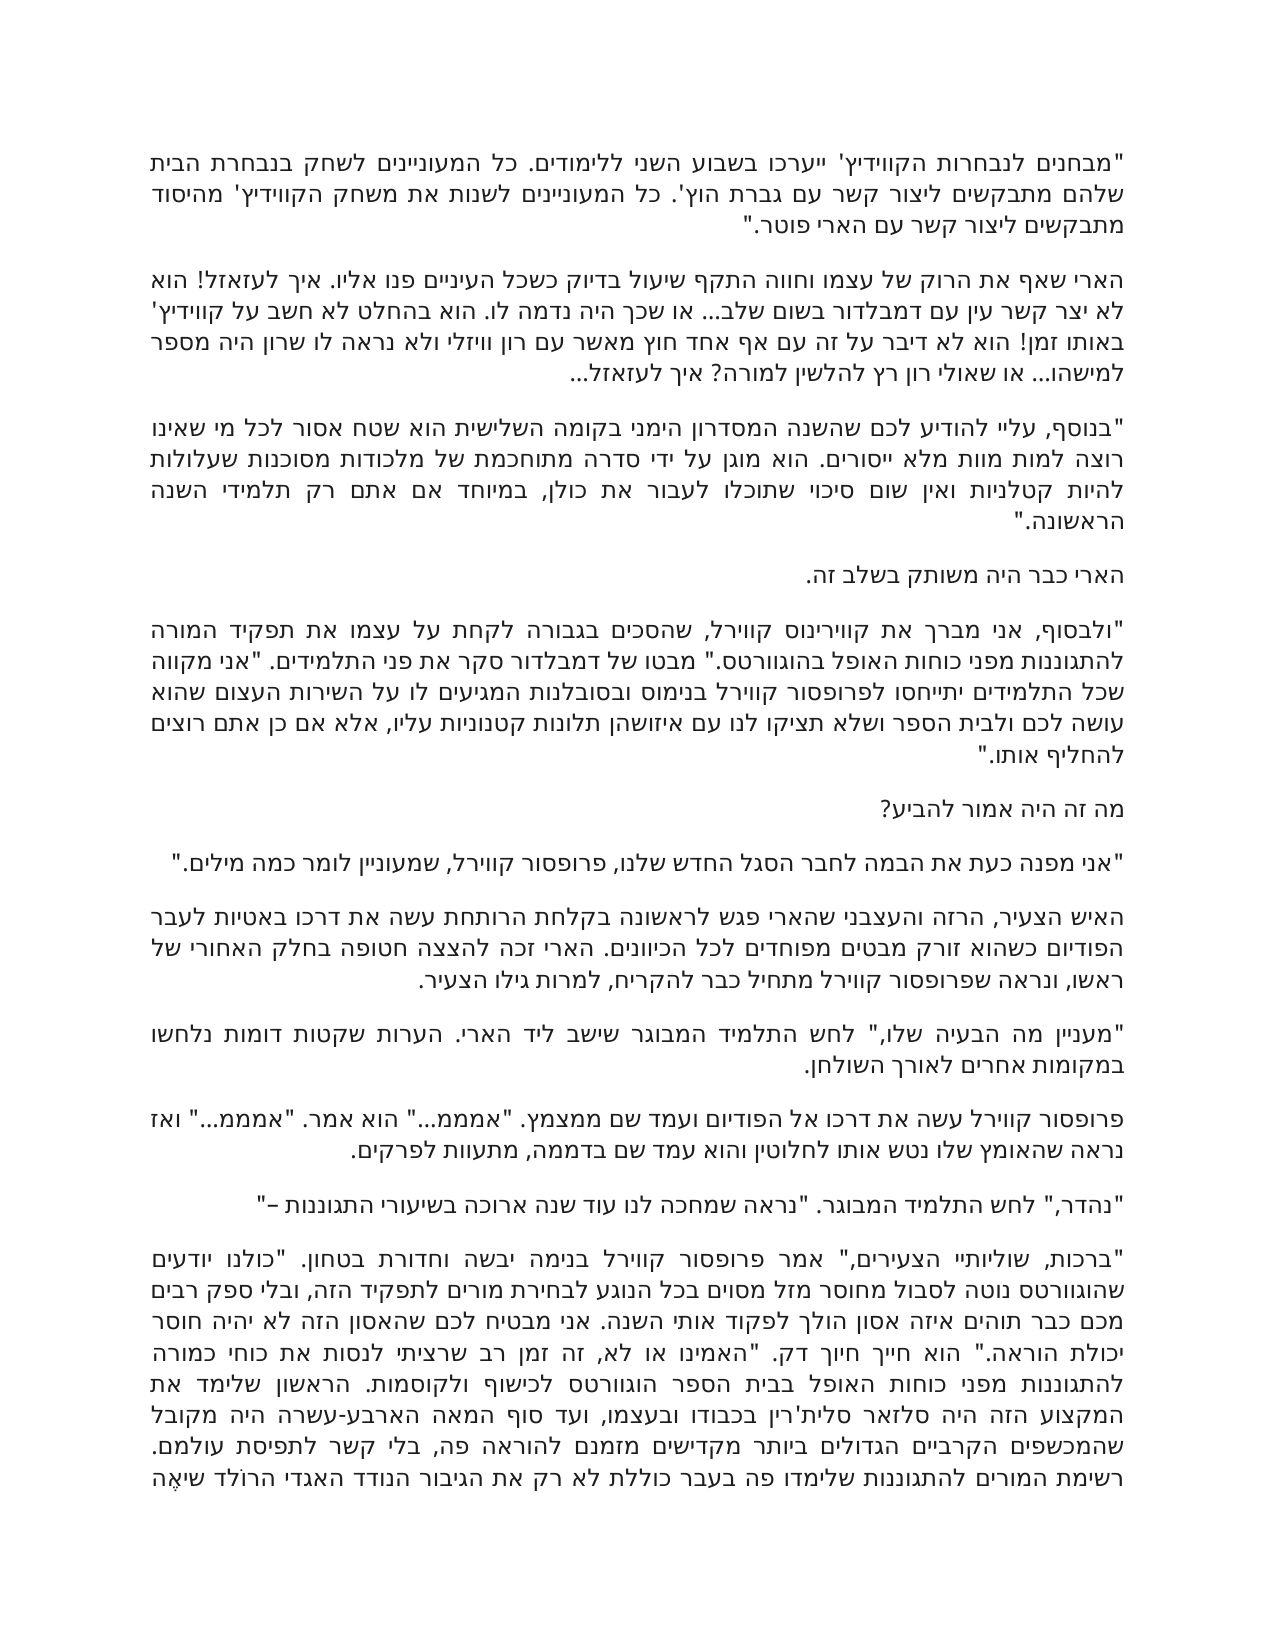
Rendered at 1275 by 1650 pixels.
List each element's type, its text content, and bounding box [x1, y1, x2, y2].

text "בנוסף, עליי להודיע לכם שהשנה המסדרון הימני בקומה השלישית הוא שטח אסור לכל מי שאינו רוצה למות מוות מלא ייסורים. הוא מוגן על ידי סדרה מתוחכמת של מלכודות מסוכנות שעלולות להיות קטלניות ואין שום סיכוי שתוכלו לעבור את כולן, במיוחד אם אתם רק תלמידי השנה הראשונה." [150, 414, 1125, 539]
text הארי כבר היה משותק בשלב זה. [150, 562, 1125, 594]
text "מבחנים לנבחרות הקווידיץ' ייערכו בשבוע השני ללימודים. כל המעוניינים לשחק בנבחרת הבית שלהם מתבקשים ליצור קשר עם גברת הוץ'. כל המעוניינים לשנות את משחק הקווידיץ' מהיסוד מתבקשים ליצור קשר עם הארי פוטר." [150, 150, 1125, 244]
text מה זה היה אמור להביע? [150, 796, 1125, 827]
text "נהדר," לחש התלמיד המבוגר. "נראה שמחכה לנו עוד שנה ארוכה בשיעורי התגוננות –" [150, 1192, 1125, 1223]
text "אני מפנה כעת את הבמה לחבר הסגל החדש שלנו, פרופסור קווירל, שמעוניין לומר כמה מילים." [150, 850, 1125, 881]
text פרופסור קווירל עשה את דרכו אל הפודיום ועמד שם ממצמץ. "אמממ…" הוא אמר. "אמממ…" ואז נראה שהאומץ שלו נטש אותו לחלוטין והוא עמד שם בדממה, מתעוות לפרקים. [150, 1106, 1125, 1169]
text "ולבסוף, אני מברך את קווירינוס קווירל, שהסכים בגבורה לקחת על עצמו את תפקיד המורה להתגוננות מפני כוחות האופל בהוגוורטס." מבטו של דמבלדור סקר את פני התלמידים. "אני מקווה שכל התלמידים יתייחסו לפרופסור קווירל בנימוס ובסובלנות המגיעים לו על השירות העצום שהוא עושה לכם ולבית הספר ושלא תציקו לנו עם איזושהן תלונות קטנוניות עליו, אלא אם כן אתם רוצים להחליף אותו." [150, 617, 1125, 773]
text האיש הצעיר, הרזה והעצבני שהארי פגש לראשונה בקלחת הרותחת עשה את דרכו באטיות לעבר הפודיום כשהוא זורק מבטים מפוחדים לכל הכיוונים. הארי זכה להצצה חטופה בחלק האחורי של ראשו, ונראה שפרופסור קווירל מתחיל כבר להקריח, למרות גילו הצעיר. [150, 904, 1125, 998]
text "מעניין מה הבעיה שלו," לחש התלמיד המבוגר שישב ליד הארי. הערות שקטות דומות נלחשו במקומות אחרים לאורך השולחן. [150, 1021, 1125, 1083]
text הארי שאף את הרוק של עצמו וחווה התקף שיעול בדיוק כשכל העיניים פנו אליו. איך לעזאזל! הוא לא יצר קשר עין עם דמבלדור בשום שלב… או שכך היה נדמה לו. הוא בהחלט לא חשב על קווידיץ' באותו זמן! הוא לא דיבר על זה עם אף אחד חוץ מאשר עם רון וויזלי ולא נראה לו שרון היה מספר למישהו… או שאולי רון רץ להלשין למורה? איך לעזאזל… [150, 267, 1125, 392]
